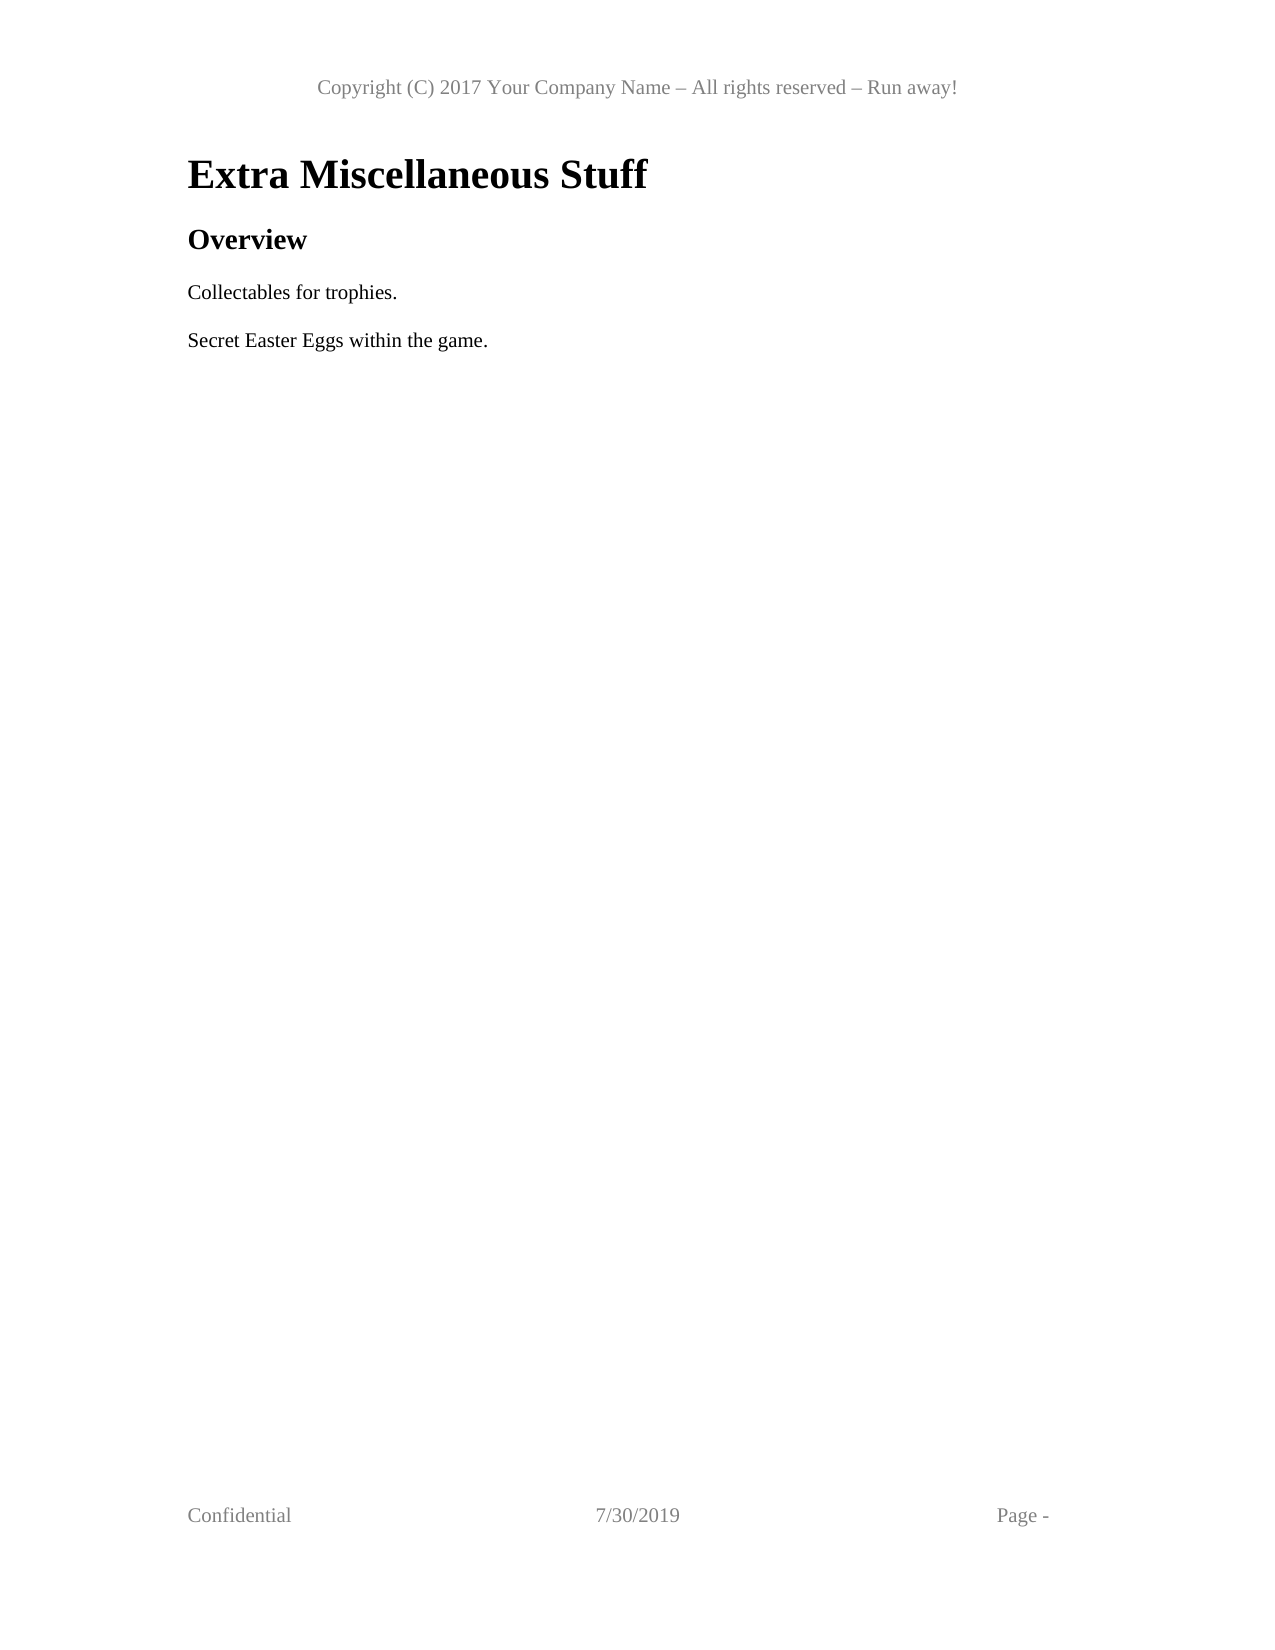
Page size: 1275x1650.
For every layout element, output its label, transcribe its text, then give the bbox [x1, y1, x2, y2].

text Collectables for trophies. [187, 279, 1087, 304]
subtitle Extra Miscellaneous Stuff [187, 150, 1087, 198]
text Secret Easter Eggs within the game. [187, 328, 1087, 352]
subtitle Overview [187, 222, 1087, 256]
